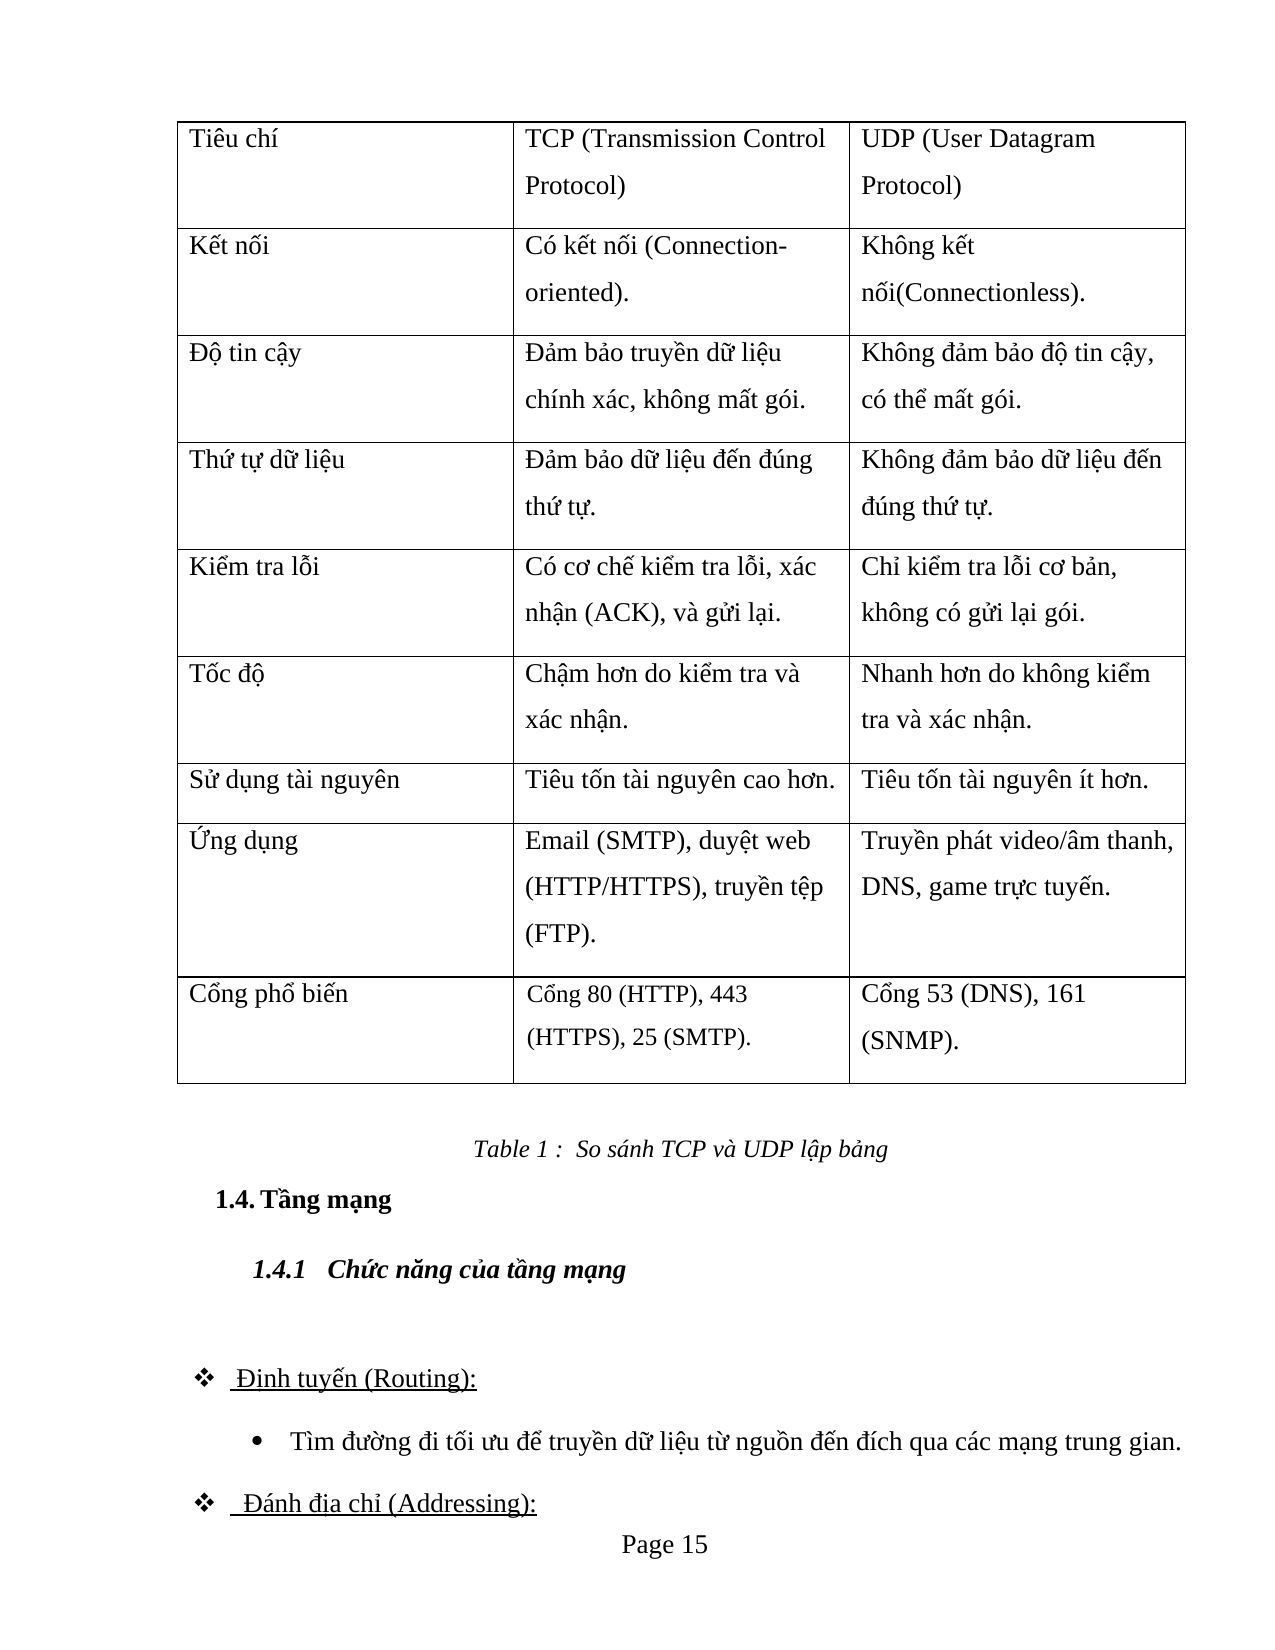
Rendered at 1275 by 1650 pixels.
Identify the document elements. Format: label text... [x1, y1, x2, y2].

table_cell Chậm hơn do kiểm tra và xác nhận. [514, 657, 849, 763]
table_header UDP (User Datagram Protocol) [850, 123, 1185, 228]
table_header TCP (Transmission Control Protocol) [514, 123, 849, 228]
table_cell Có cơ chế kiểm tra lỗi, xác nhận (ACK), và gửi lại. [514, 550, 849, 656]
table_cell Độ tin cậy [178, 336, 513, 442]
subtitle Định tuyến (Routing): [192, 1362, 1186, 1393]
table_cell Không đảm bảo độ tin cậy, có thể mất gói. [850, 336, 1185, 442]
table_cell Tiêu tốn tài nguyên ít hơn. [850, 764, 1185, 823]
table_cell Chỉ kiểm tra lỗi cơ bản, không có gửi lại gói. [850, 550, 1185, 656]
table_cell Không đảm bảo dữ liệu đến đúng thứ tự. [850, 443, 1185, 549]
subtitle Đánh địa chỉ (Addressing): [192, 1487, 1186, 1518]
table_cell Có kết nối (Connection-oriented). [514, 229, 849, 335]
table_cell Truyền phát video/âm thanh, DNS, game trực tuyến. [850, 824, 1185, 976]
table_cell Thứ tự dữ liệu [178, 443, 513, 549]
table_cell Sử dụng tài nguyên [178, 764, 513, 823]
table_cell Cổng phổ biến [178, 978, 513, 1083]
subtitle Chức năng của tầng mạng [252, 1253, 1186, 1284]
table_cell [514, 978, 849, 1083]
table_header Tiêu chí [178, 123, 513, 228]
table_cell Cổng 53 (DNS), 161 (SNMP). [850, 978, 1185, 1083]
subtitle Tầng mạng [215, 1183, 1186, 1214]
text Tìm đường đi tối ưu để truyền dữ liệu từ nguồn đến đích qua các mạng trung gian. [252, 1425, 1186, 1456]
table_cell Đảm bảo truyền dữ liệu chính xác, không mất gói. [514, 336, 849, 442]
table_cell Đảm bảo dữ liệu đến đúng thứ tự. [514, 443, 849, 549]
table_cell Tiêu tốn tài nguyên cao hơn. [514, 764, 849, 823]
table_cell Không kết nối(Connectionless). [850, 229, 1185, 335]
table_cell Kết nối [178, 229, 513, 335]
table_cell Kiểm tra lỗi [178, 550, 513, 656]
table_cell Email (SMTP), duyệt web (HTTP/HTTPS), truyền tệp (FTP). [514, 824, 849, 976]
table_cell Ứng dụng [178, 824, 513, 976]
table_cell Tốc độ [178, 657, 513, 763]
table_cell Nhanh hơn do không kiểm tra và xác nhận. [850, 657, 1185, 763]
